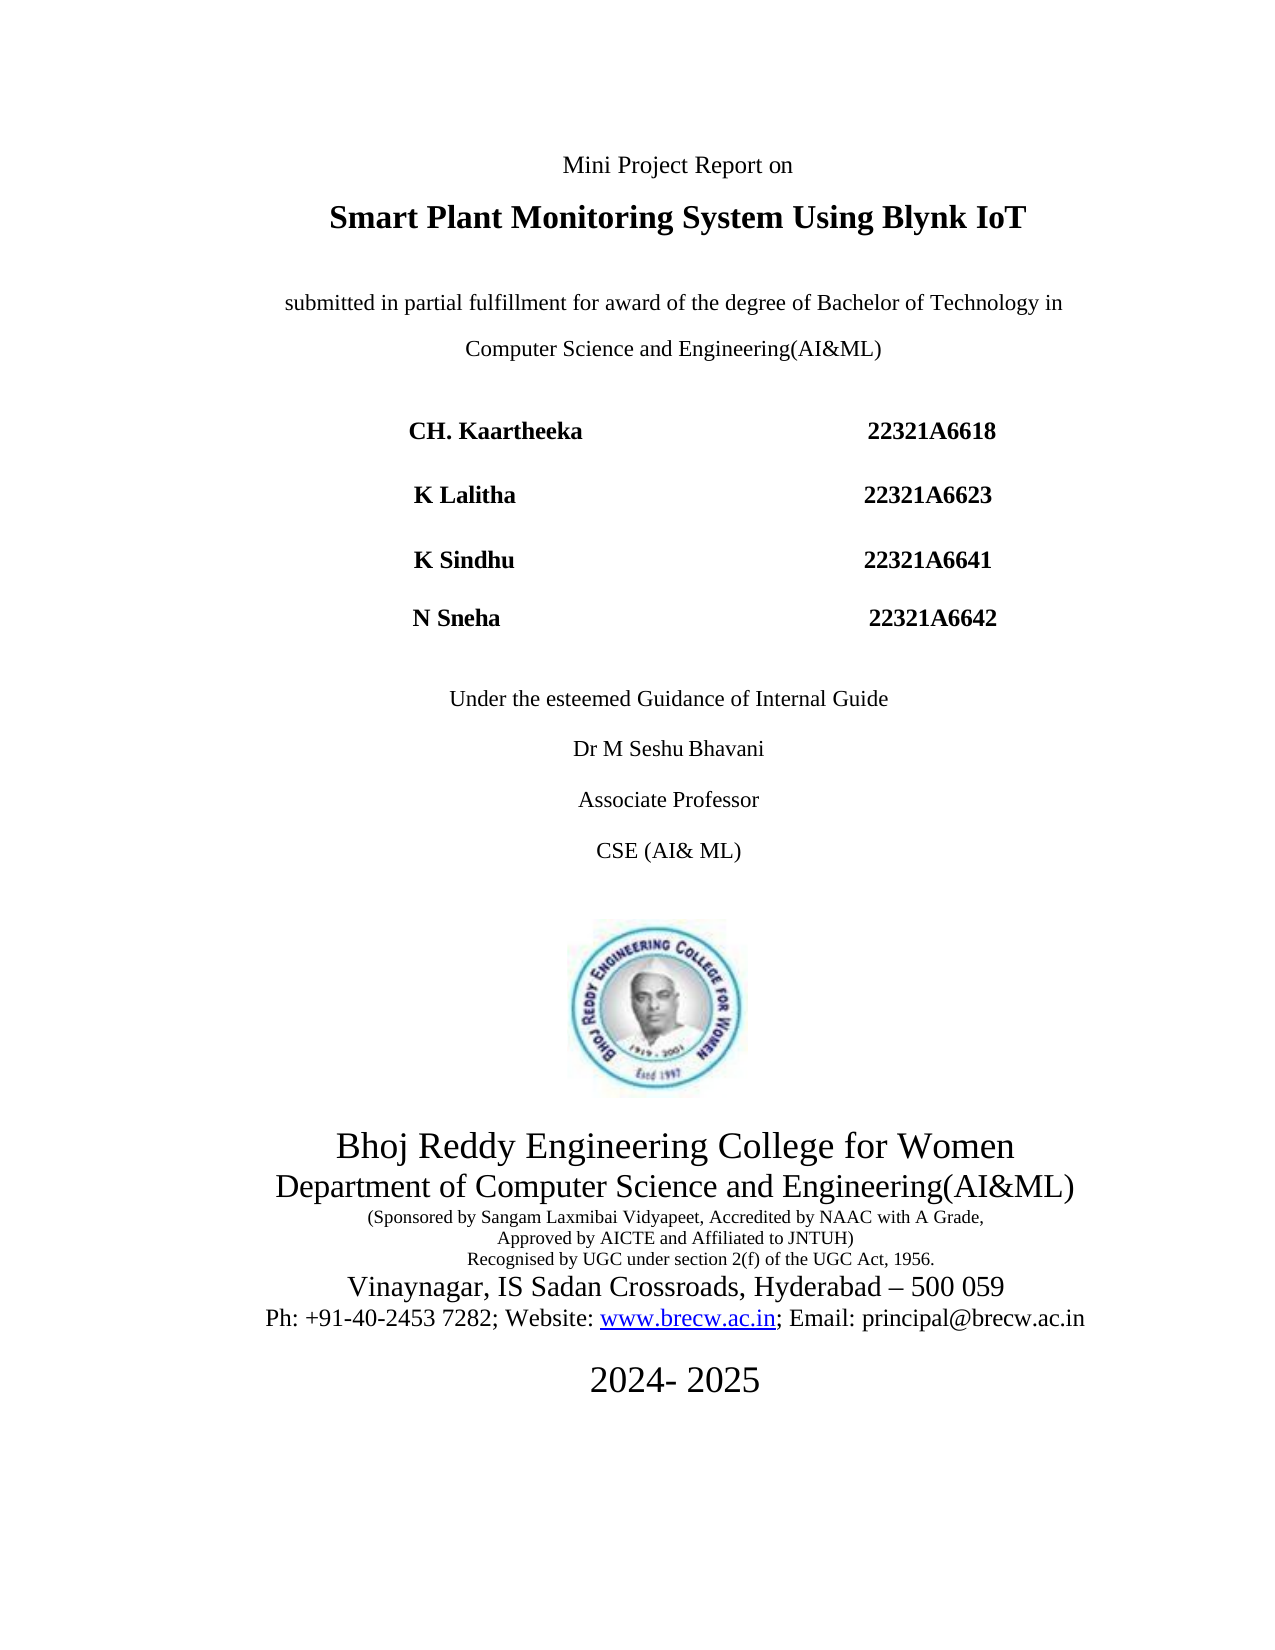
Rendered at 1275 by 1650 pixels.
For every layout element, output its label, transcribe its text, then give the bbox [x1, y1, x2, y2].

text CSE (AI& ML) [428, 837, 909, 863]
text submitted in partial fulfillment for award of the degree of Bachelor of Technology in Computer Science and Engineering(AI&ML) [245, 288, 1102, 361]
text K Lalitha 22321A6623 [413, 481, 1162, 509]
text Bhoj Reddy Engineering College for Women [248, 942, 1102, 1167]
text Vinaynagar, IS Sadan Crossroads, Hyderabad – 500 059 [249, 1270, 1102, 1304]
text 2024- 2025 [248, 1358, 1102, 1401]
text Under the esteemed Guidance of Internal Guide [428, 684, 909, 711]
text Department of Computer Science and Engineering(AI&ML) [248, 1167, 1102, 1205]
text N Sneha 22321A6642 [187, 603, 1162, 632]
text Recognised by UGC under section 2(f) of the UGC Act, 1956. [467, 1249, 1162, 1270]
text K Sindhu 22321A6641 [413, 545, 1162, 574]
text (Sponsored by Sangam Laxmibai Vidyapeet, Accredited by NAAC with A Grade, Approved by AICTE and Affiliated to JNTUH) [336, 1206, 1015, 1249]
picture [567, 919, 748, 1098]
text Mini Project Report on [253, 150, 1102, 179]
text CH. Kaartheeka 22321A6618 [408, 416, 1162, 444]
subtitle Smart Plant Monitoring System Using Blynk IoT [187, 197, 1162, 236]
text Ph: +91-40-2453 7282; Website: www.brecw.ac.in; Email: principal@brecw.ac.in [248, 1304, 1102, 1332]
text Dr M Seshu Bhavani Associate Professor [428, 735, 909, 813]
